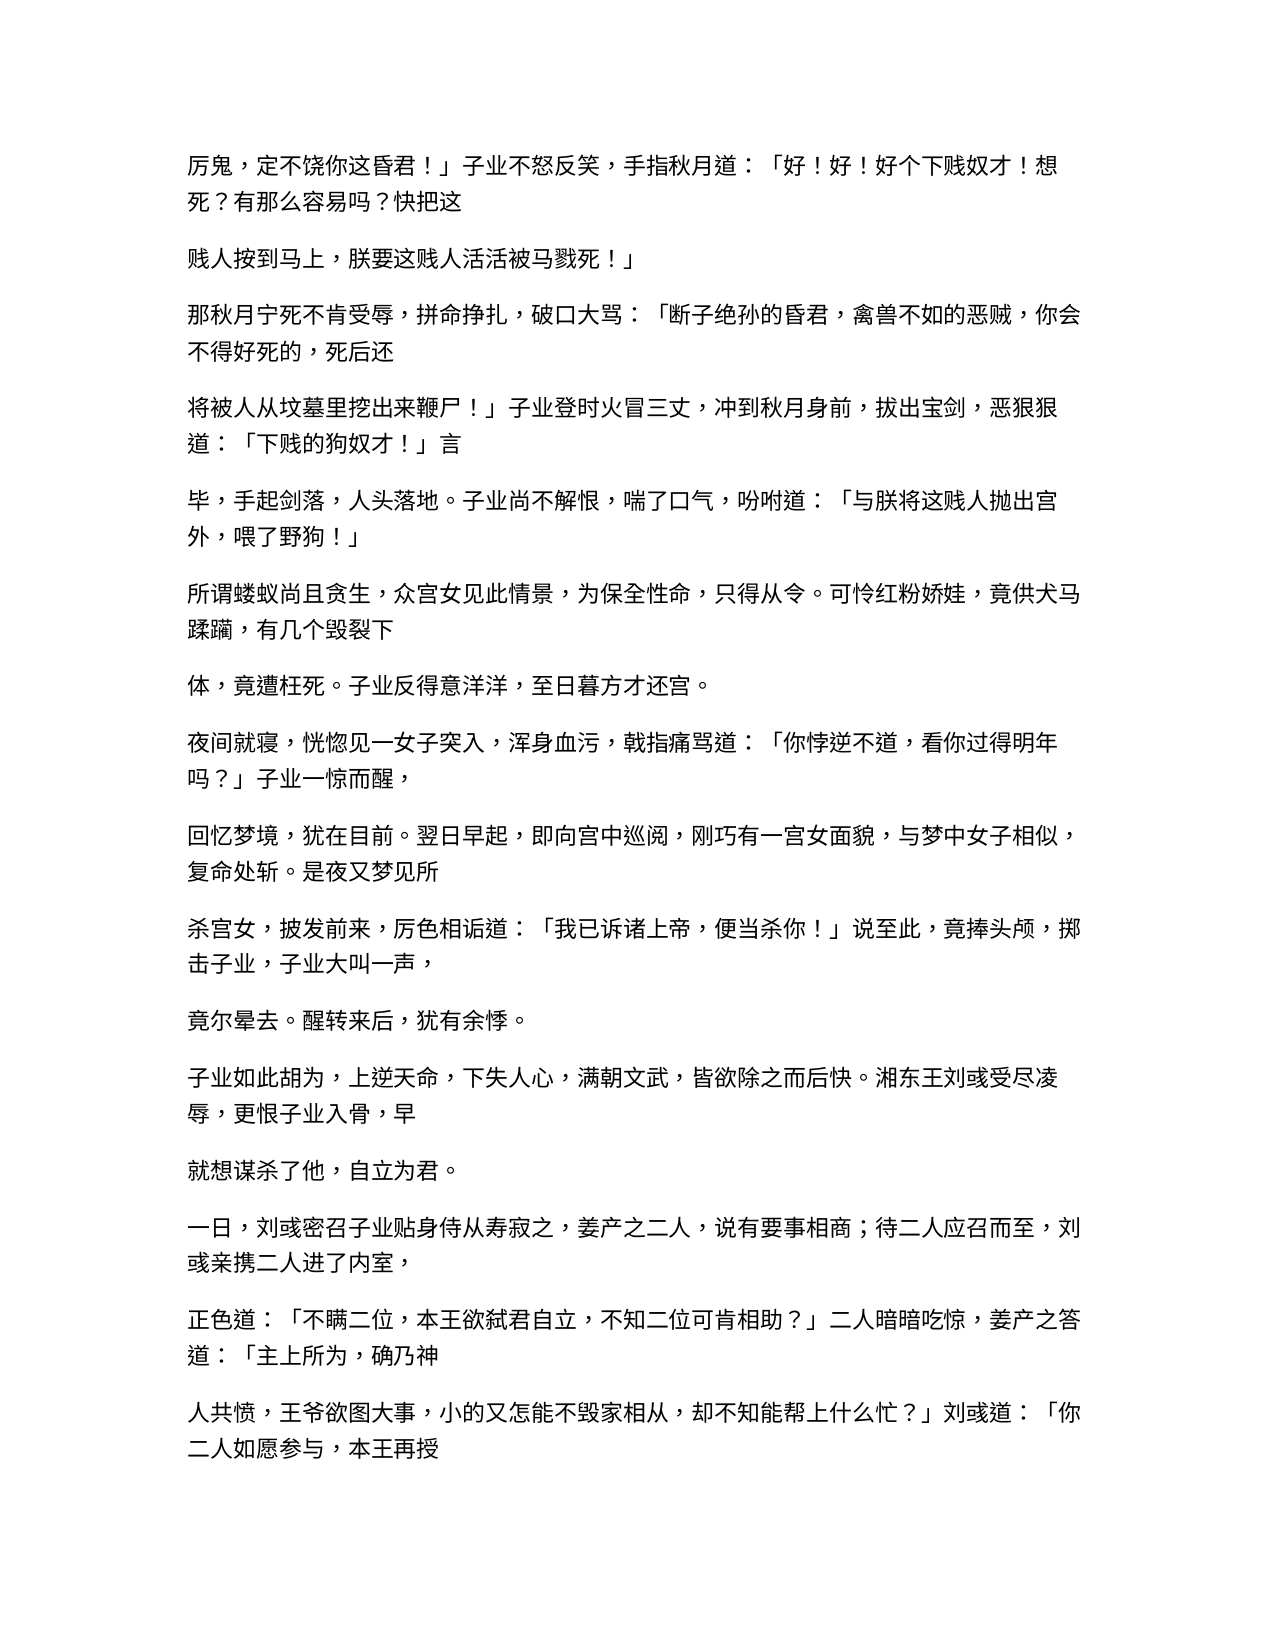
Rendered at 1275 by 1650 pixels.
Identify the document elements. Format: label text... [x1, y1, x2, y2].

text 一日，刘彧密召子业贴身侍从寿寂之，姜产之二人，说有要事相商；待二人应召而至，刘彧亲携二人进了内室， [187, 1211, 1087, 1279]
text 子业如此胡为，上逆天命，下失人心，满朝文武，皆欲除之而后快。湘东王刘彧受尽凌辱，更恨子业入骨，早 [187, 1062, 1087, 1129]
text 贱人按到马上，朕要这贱人活活被马戮死！」 [187, 243, 1087, 274]
text 回忆梦境，犹在目前。翌日早起，即向宫中巡阅，刚巧有一宫女面貌，与梦中女子相似，复命处斩。是夜又梦见所 [187, 820, 1087, 887]
text 所谓蝼蚁尚且贪生，众宫女见此情景，为保全性命，只得从令。可怜红粉娇娃，竟供犬马蹂躏，有几个毁裂下 [187, 578, 1087, 645]
text 竟尔晕去。醒转来后，犹有余悸。 [187, 1005, 1087, 1036]
text 将被人从坟墓里挖出来鞭尸！」子业登时火冒三丈，冲到秋月身前，拔出宝剑，恶狠狠道：「下贱的狗奴才！」言 [187, 392, 1087, 459]
text 毕，手起剑落，人头落地。子业尚不解恨，喘了口气，吩咐道：「与朕将这贱人抛出宫外，喂了野狗！」 [187, 485, 1087, 552]
text 就想谋杀了他，自立为君。 [187, 1155, 1087, 1186]
text 体，竟遭枉死。子业反得意洋洋，至日暮方才还宫。 [187, 670, 1087, 702]
text 正色道：「不瞒二位，本王欲弑君自立，不知二位可肯相助？」二人暗暗吃惊，姜产之答道：「主上所为，确乃神 [187, 1304, 1087, 1371]
text 厉鬼，定不饶你这昏君！」子业不怒反笑，手指秋月道：「好！好！好个下贱奴才！想死？有那么容易吗？快把这 [187, 150, 1087, 217]
text 杀宫女，披发前来，厉色相诟道：「我已诉诸上帝，便当杀你！」说至此，竟捧头颅，掷击子业，子业大叫一声， [187, 912, 1087, 980]
text 人共愤，王爷欲图大事，小的又怎能不毁家相从，却不知能帮上什么忙？」刘彧道：「你二人如愿参与，本王再授 [187, 1397, 1087, 1464]
text 夜间就寝，恍惚见一女子突入，浑身血污，戟指痛骂道：「你悖逆不道，看你过得明年吗？」子业一惊而醒， [187, 727, 1087, 794]
text 那秋月宁死不肯受辱，拼命挣扎，破口大骂：「断子绝孙的昏君，禽兽不如的恶贼，你会不得好死的，死后还 [187, 299, 1087, 367]
